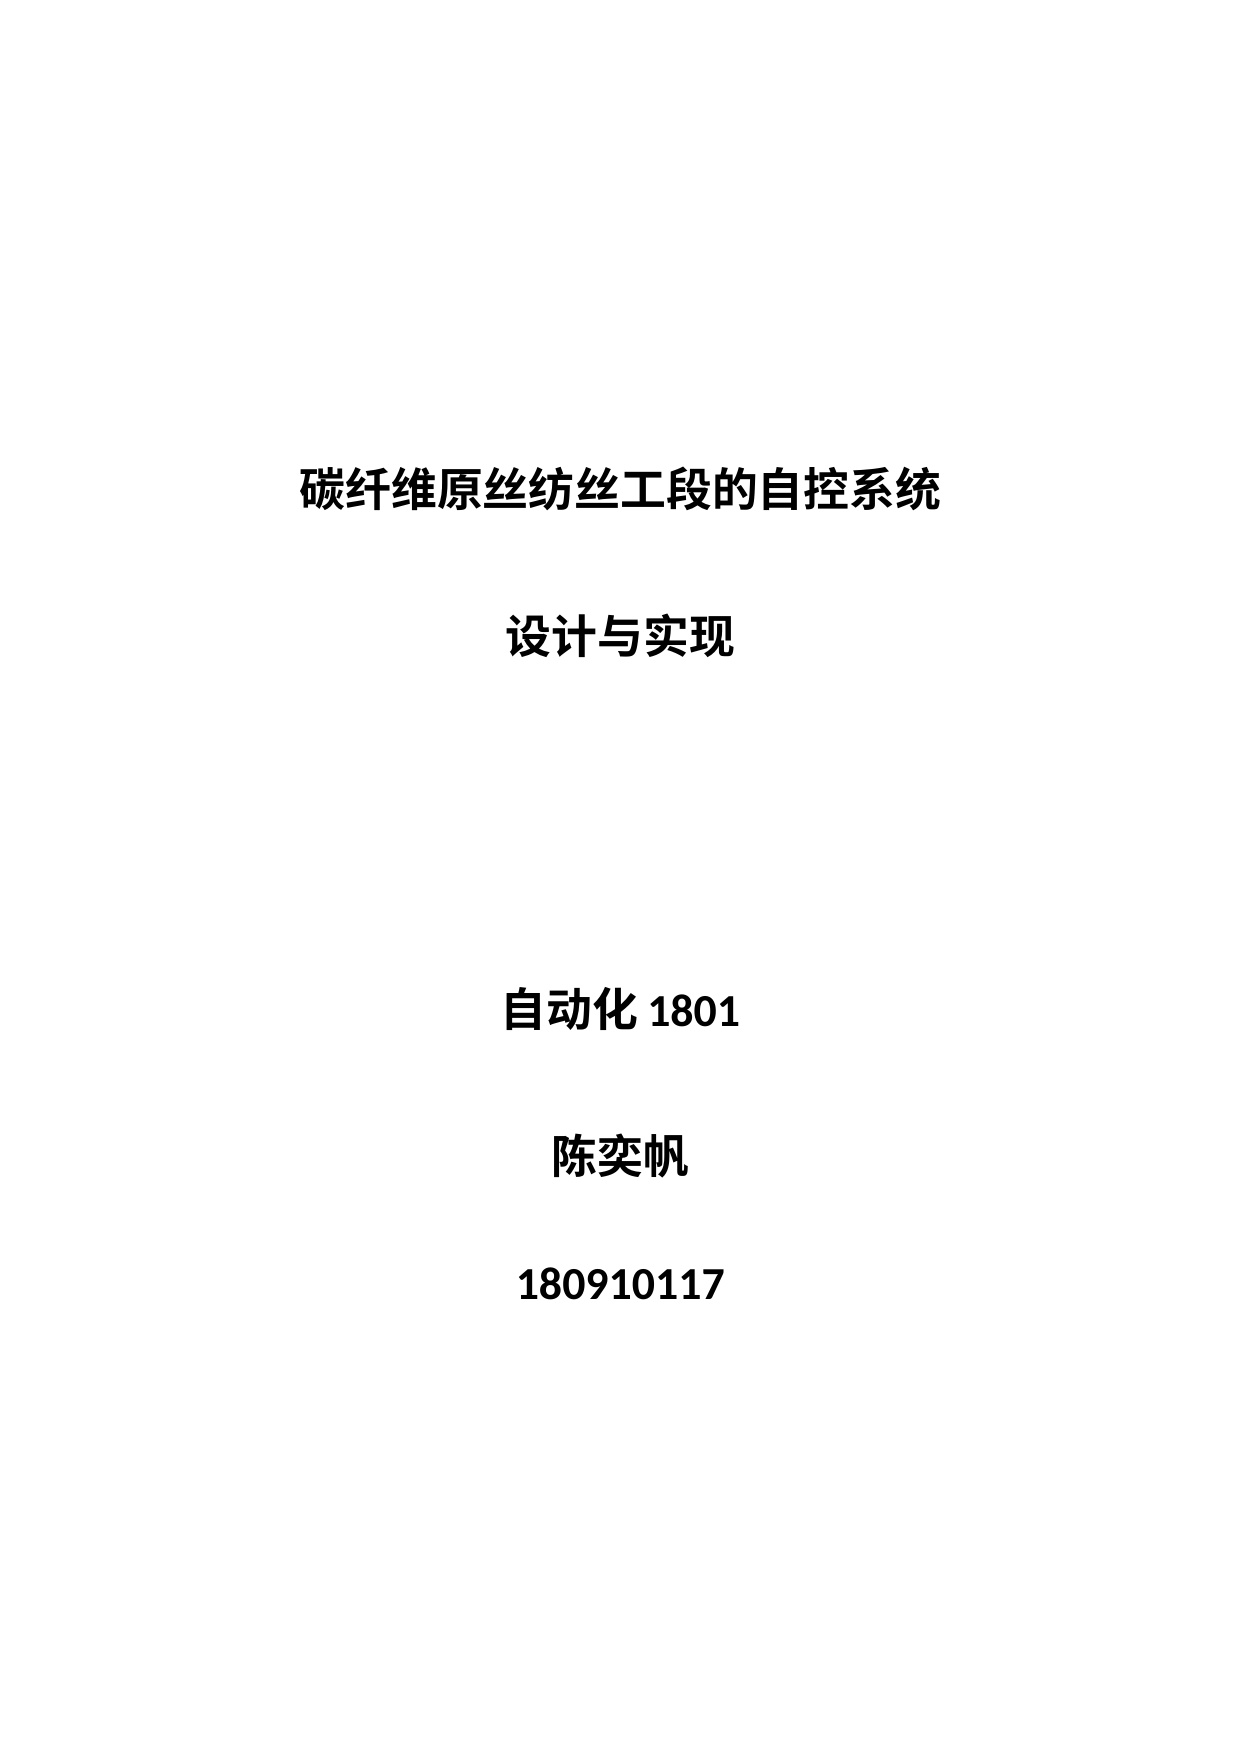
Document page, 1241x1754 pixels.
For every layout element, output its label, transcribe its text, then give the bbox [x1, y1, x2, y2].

text 自动化1801 [187, 958, 1053, 1056]
text 陈奕帆 [187, 1104, 1053, 1202]
text 180910117 [187, 1251, 1053, 1316]
text 碳纤维原丝纺丝工段的自控系统 [187, 438, 1053, 536]
text 设计与实现 [187, 584, 1053, 682]
